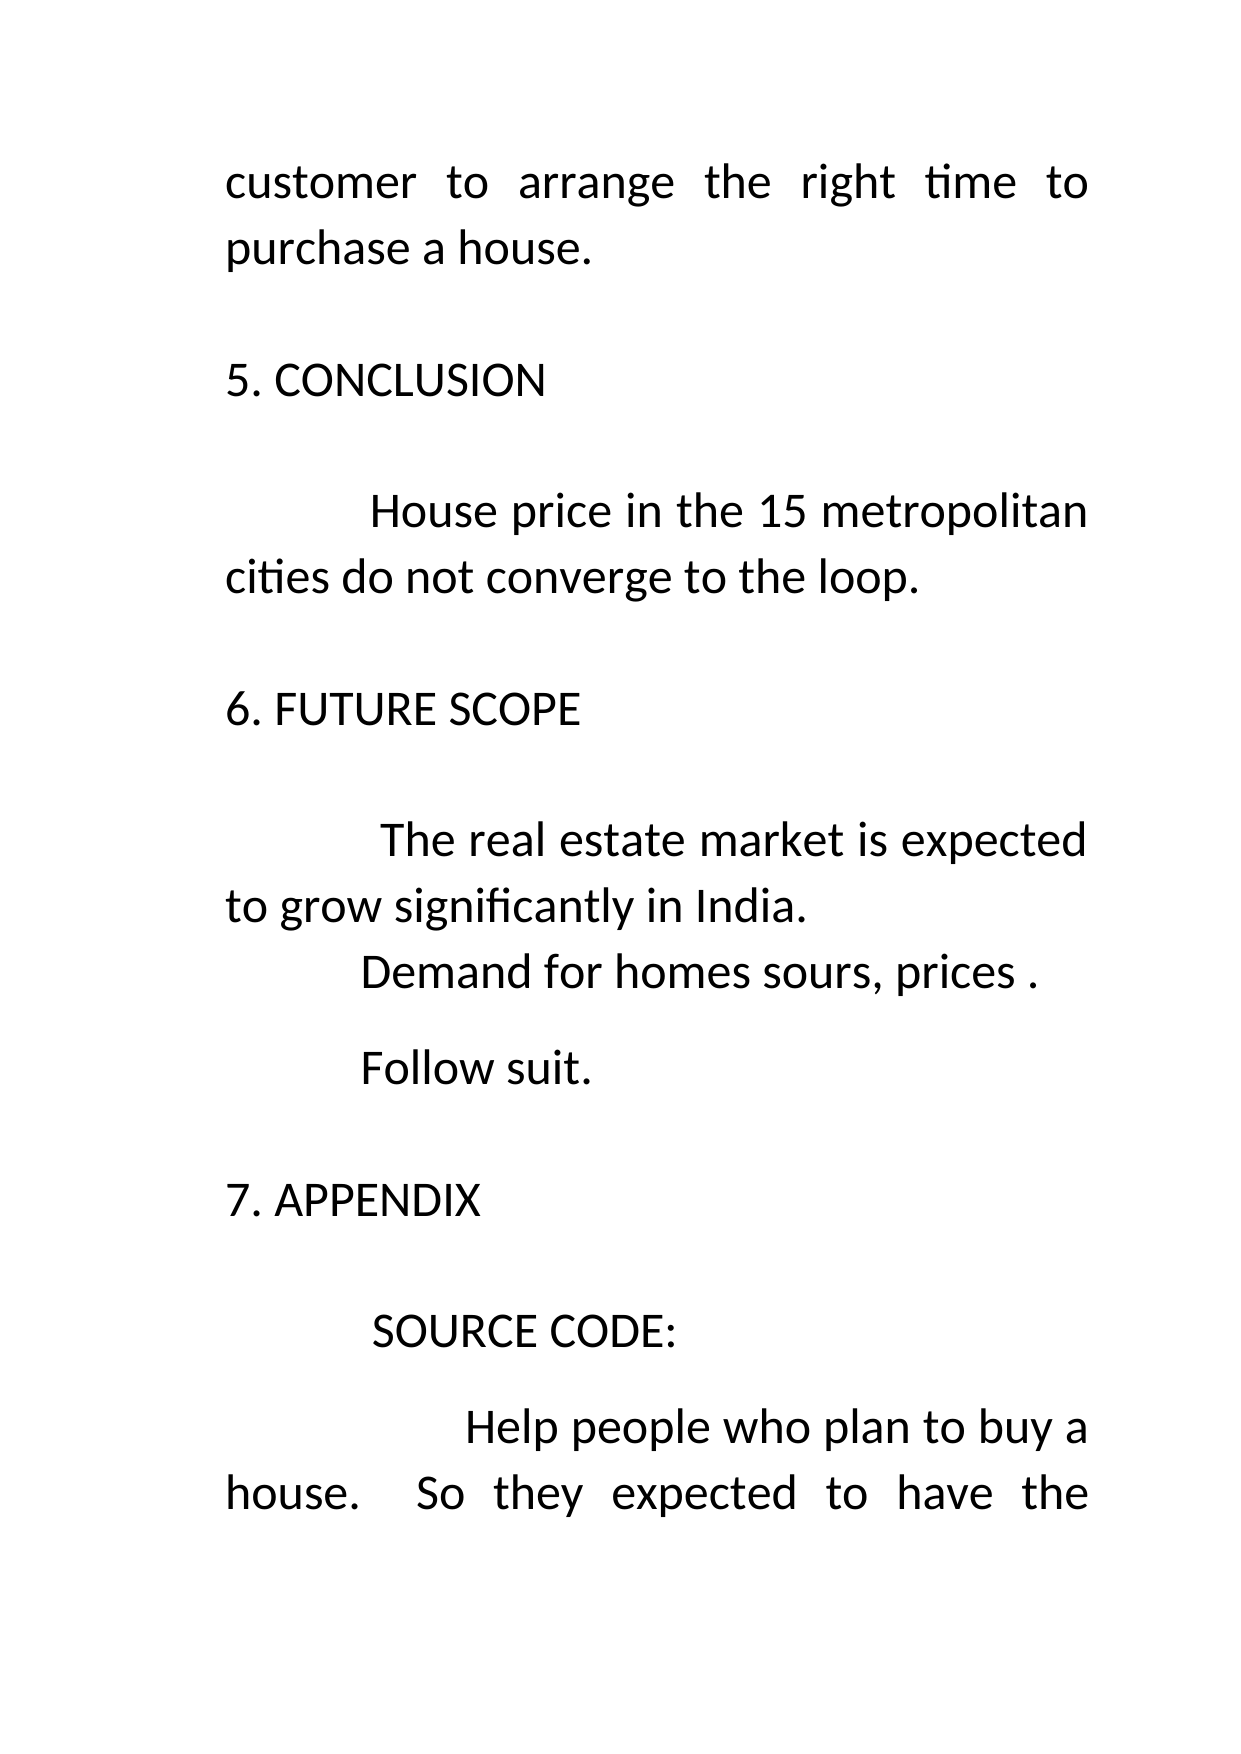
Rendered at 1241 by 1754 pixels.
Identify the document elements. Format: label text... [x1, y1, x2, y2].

list 5. CONCLUSION [225, 347, 1090, 408]
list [225, 150, 1090, 277]
list The real estate market is expected to grow significantly in India. [225, 808, 1090, 935]
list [225, 1395, 1090, 1522]
list 6. FUTURE SCOPE [225, 677, 1090, 738]
list Follow suit. [225, 1036, 1090, 1097]
list House price in the 15 metropolitan cities do not converge to the loop. [225, 479, 1090, 606]
list Demand for homes sours, prices . [225, 940, 1090, 1001]
list SOURCE CODE: [225, 1299, 1090, 1360]
list 7. APPENDIX [225, 1168, 1090, 1229]
